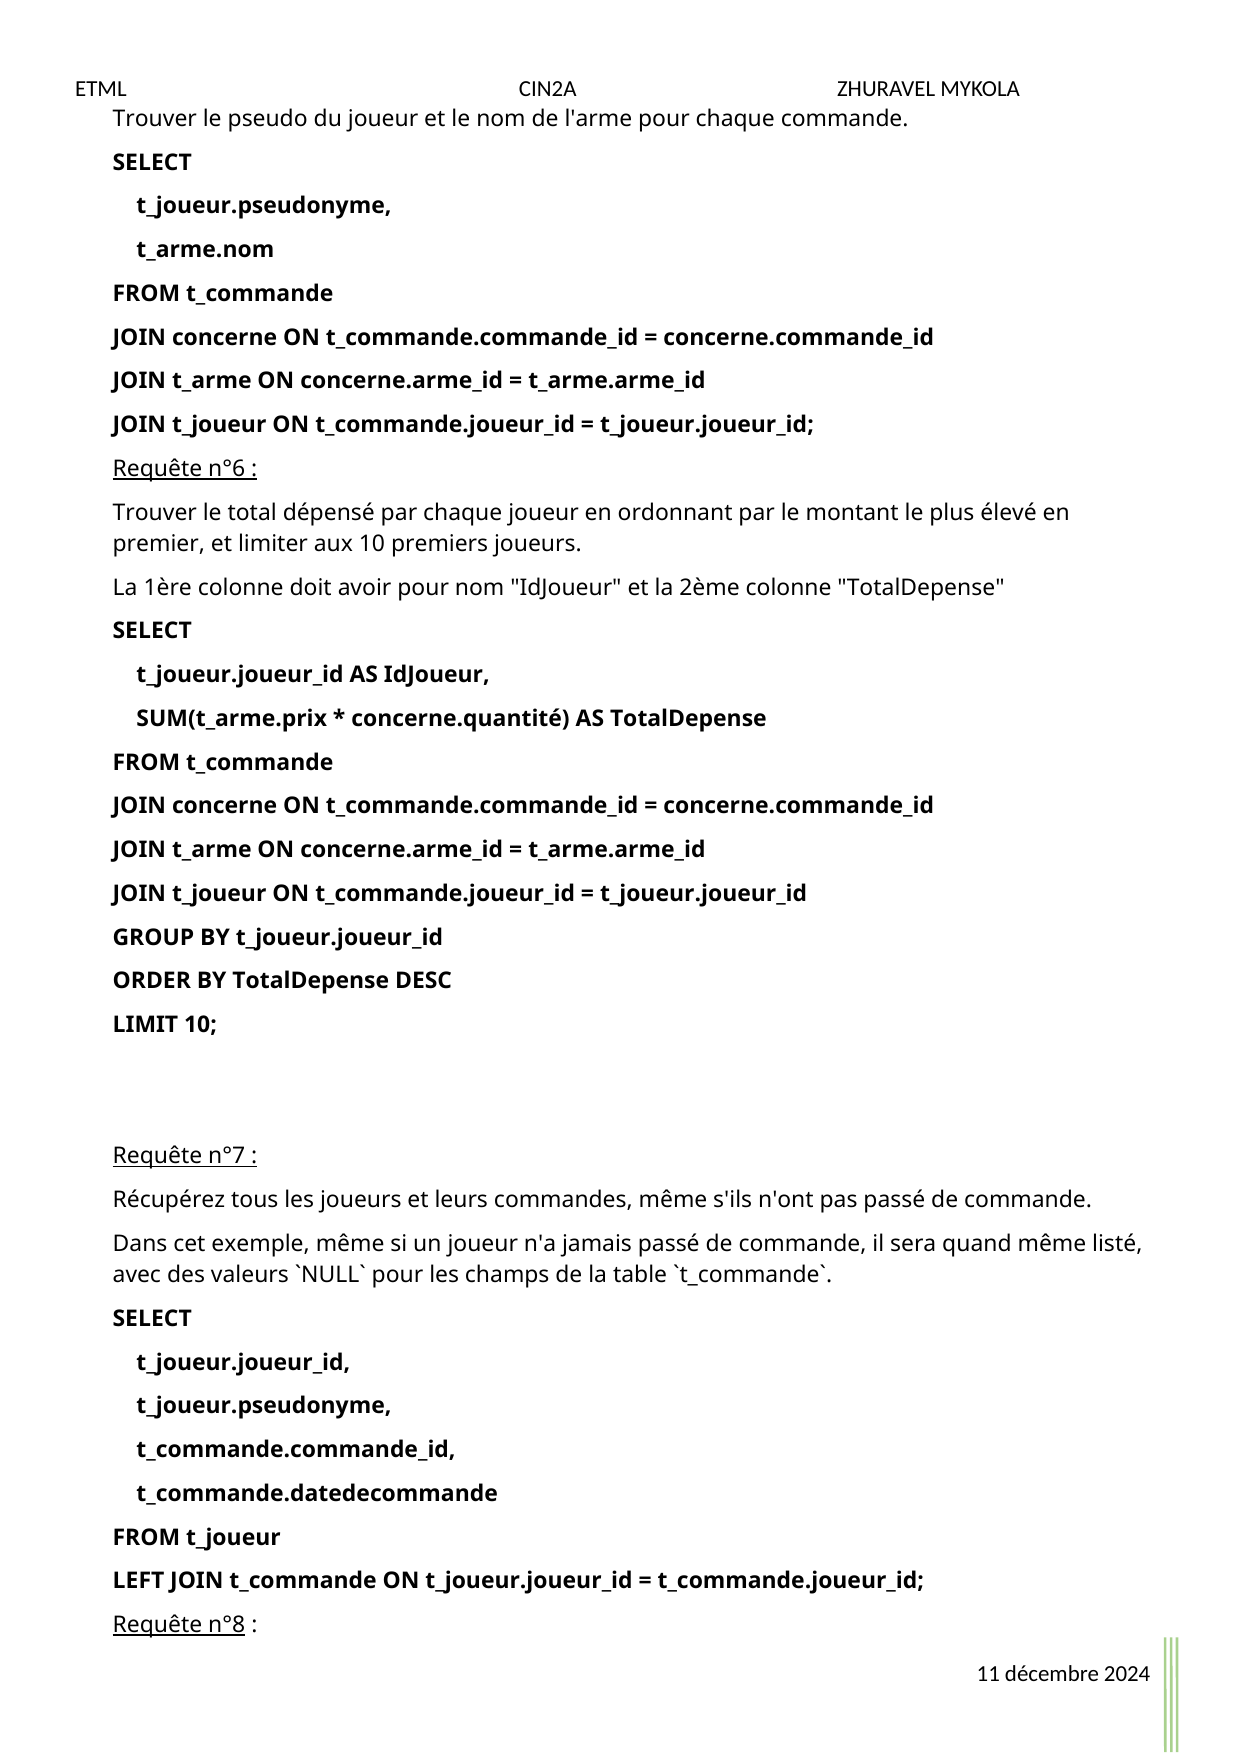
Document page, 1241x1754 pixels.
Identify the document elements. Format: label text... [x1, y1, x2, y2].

text Requête n°7 : [112, 1139, 1165, 1171]
text t_arme.nom [112, 233, 1165, 264]
text SELECT [112, 146, 1165, 177]
text FROM t_commande [112, 277, 1165, 308]
text Trouver le pseudo du joueur et le nom de l'arme pour chaque commande. [112, 102, 1165, 133]
text Requête n°8 : [112, 1608, 1165, 1639]
text FROM t_joueur [112, 1521, 1165, 1552]
text ORDER BY TotalDepense DESC [112, 964, 1165, 996]
text LIMIT 10; [112, 1008, 1165, 1039]
text t_commande.datedecommande [112, 1477, 1165, 1508]
text t_joueur.pseudonyme, [112, 189, 1165, 221]
text JOIN t_joueur ON t_commande.joueur_id = t_joueur.joueur_id; [112, 408, 1165, 439]
text JOIN concerne ON t_commande.commande_id = concerne.commande_id [112, 321, 1165, 352]
text JOIN t_arme ON concerne.arme_id = t_arme.arme_id [112, 833, 1165, 864]
text FROM t_commande [112, 746, 1165, 777]
text SELECT [112, 614, 1165, 646]
text SELECT [112, 1302, 1165, 1333]
text JOIN t_joueur ON t_commande.joueur_id = t_joueur.joueur_id [112, 877, 1165, 908]
text Dans cet exemple, même si un joueur n'a jamais passé de commande, il sera quand même listé, avec des valeurs `NULL` pour les champs de la table `t_commande`. [112, 1227, 1165, 1289]
text La 1ère colonne doit avoir pour nom "IdJoueur" et la 2ème colonne "TotalDepense" [112, 571, 1165, 602]
text JOIN t_arme ON concerne.arme_id = t_arme.arme_id [112, 364, 1165, 396]
text JOIN concerne ON t_commande.commande_id = concerne.commande_id [112, 789, 1165, 821]
text Récupérez tous les joueurs et leurs commandes, même s'ils n'ont pas passé de commande. [112, 1183, 1165, 1214]
text GROUP BY t_joueur.joueur_id [112, 921, 1165, 952]
text t_joueur.joueur_id, [112, 1346, 1165, 1377]
text Trouver le total dépensé par chaque joueur en ordonnant par le montant le plus élevé en premier, et limiter aux 10 premiers joueurs. [112, 496, 1165, 558]
text SUM(t_arme.prix * concerne.quantité) AS TotalDepense [112, 702, 1165, 733]
text t_commande.commande_id, [112, 1433, 1165, 1464]
text t_joueur.pseudonyme, [112, 1389, 1165, 1421]
text Requête n°6 : [112, 452, 1165, 483]
text t_joueur.joueur_id AS IdJoueur, [112, 658, 1165, 689]
text LEFT JOIN t_commande ON t_joueur.joueur_id = t_commande.joueur_id; [112, 1564, 1165, 1596]
